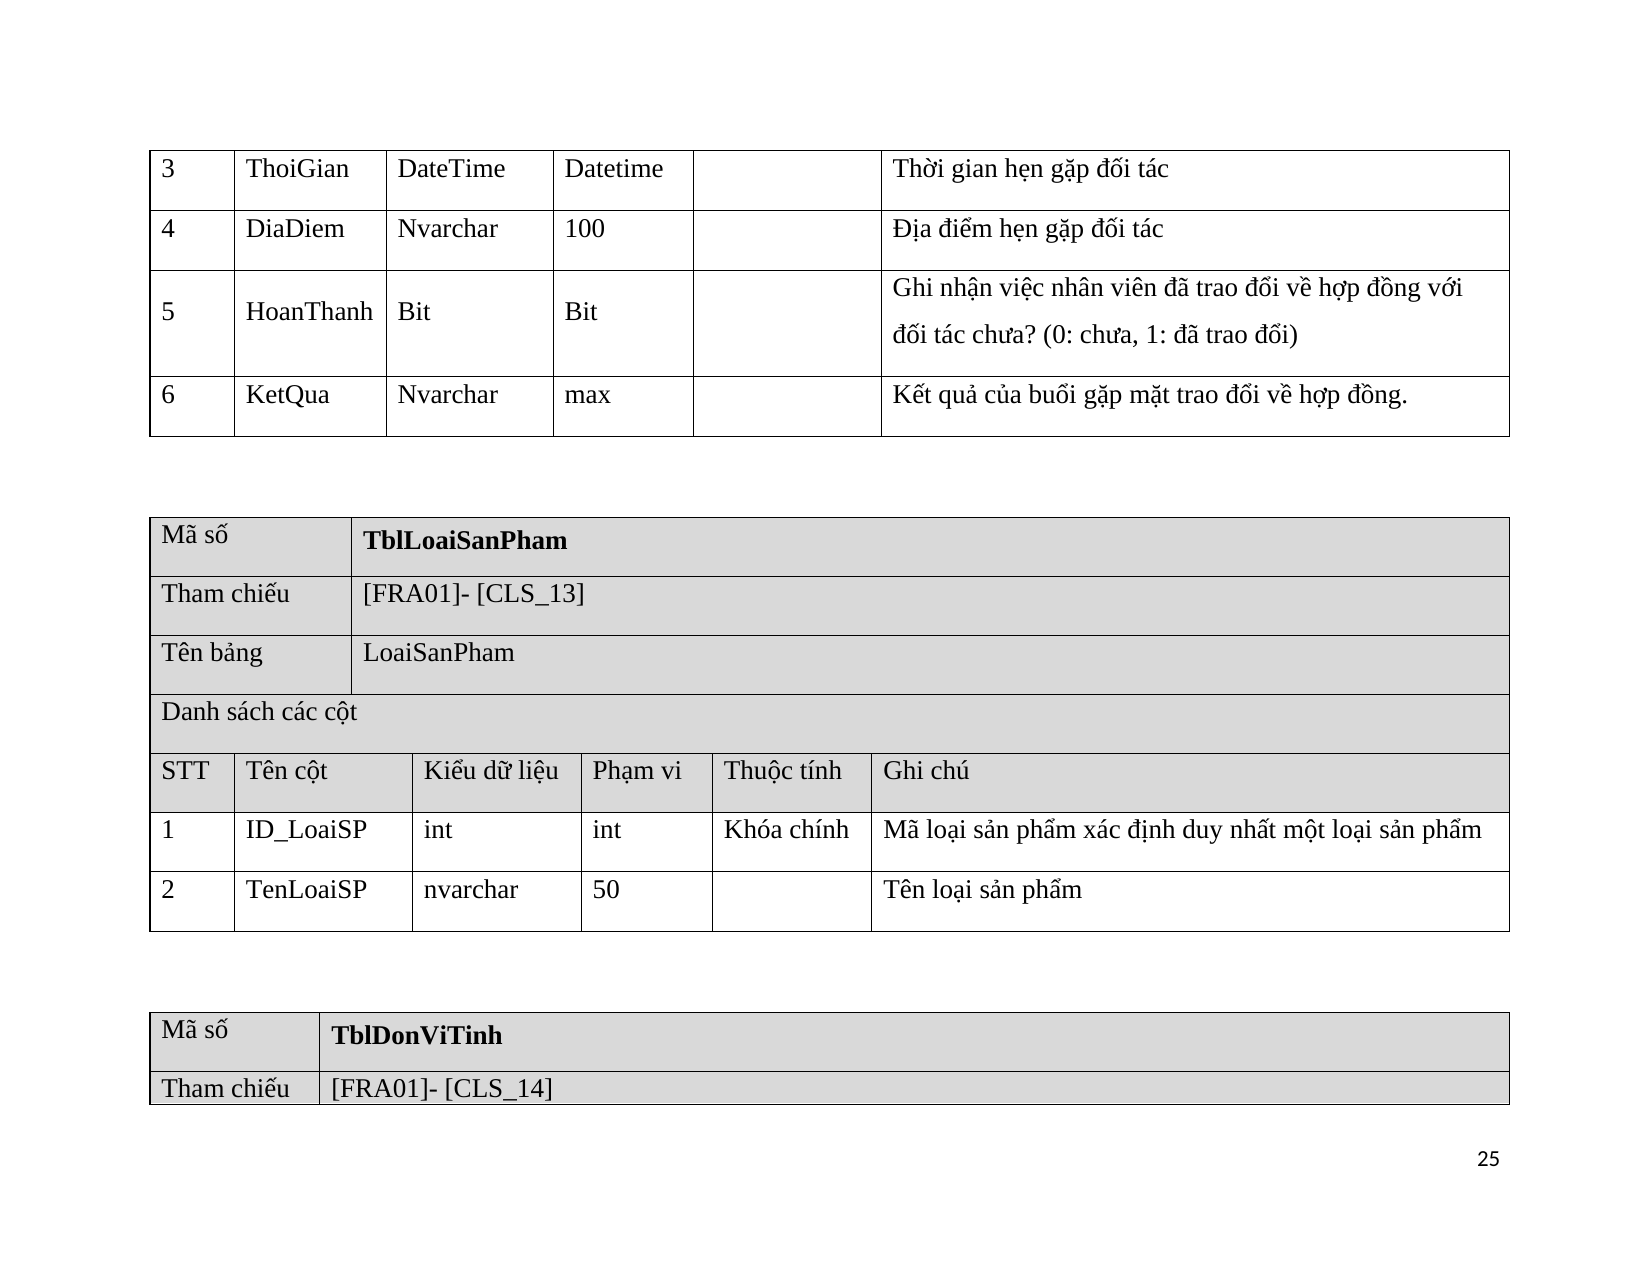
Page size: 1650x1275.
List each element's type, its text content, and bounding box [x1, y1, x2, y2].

table_cell Kiểu dữ liệu [413, 754, 581, 812]
table_cell 3 [151, 151, 234, 210]
table_header TblDonViTinh [320, 1013, 1509, 1071]
table_cell [FRA01]- [CLS_13] [352, 577, 1509, 635]
table_cell 1 [151, 813, 234, 871]
table_cell LoaiSanPham [352, 636, 1509, 694]
table_cell Ghi nhận việc nhân viên đã trao đổi về hợp đồng với đối tác chưa? (0: chưa, 1: đã trao đổi) [882, 271, 1509, 376]
table_cell KetQua [235, 377, 386, 436]
table_cell [FRA01]- [CLS_14] [320, 1072, 1509, 1103]
table_cell 5 [151, 271, 234, 376]
table_cell 2 [151, 872, 234, 931]
table_cell 100 [554, 211, 693, 270]
table_cell Bit [554, 271, 693, 376]
table_cell Tên bảng [151, 636, 351, 694]
table_cell DateTime [387, 151, 553, 210]
table_cell 6 [151, 377, 234, 436]
table_cell [713, 872, 871, 931]
table_cell Tham chiếu [151, 577, 351, 635]
table_cell Kết quả của buổi gặp mặt trao đổi về hợp đồng. [882, 377, 1509, 436]
table_cell Danh sách các cột [151, 695, 1509, 753]
table_cell STT [151, 754, 234, 812]
table_cell HoanThanh [235, 271, 386, 376]
table_cell Địa điểm hẹn gặp đối tác [882, 211, 1509, 270]
table_cell int [582, 813, 712, 871]
table_cell Nvarchar [387, 211, 553, 270]
table_cell Tên cột [235, 754, 412, 812]
table_cell 50 [582, 872, 712, 931]
table_cell Thời gian hẹn gặp đối tác [882, 151, 1509, 210]
table_cell Mã loại sản phẩm xác định duy nhất một loại sản phẩm [872, 813, 1509, 871]
table_cell [694, 377, 881, 436]
table_cell Ghi chú [872, 754, 1509, 812]
table_cell [694, 271, 881, 376]
table_cell Phạm vi [582, 754, 712, 812]
table_cell Nvarchar [387, 377, 553, 436]
table_cell [694, 211, 881, 270]
table_cell DiaDiem [235, 211, 386, 270]
table_cell nvarchar [413, 872, 581, 931]
table_cell Khóa chính [713, 813, 871, 871]
table_cell Tham chiếu [151, 1072, 319, 1103]
table_cell ThoiGian [235, 151, 386, 210]
table_cell TenLoaiSP [235, 872, 412, 931]
table_header Mã số [151, 518, 351, 576]
table_cell ID_LoaiSP [235, 813, 412, 871]
table_cell max [554, 377, 693, 436]
table_cell Thuộc tính [713, 754, 871, 812]
table_cell Datetime [554, 151, 693, 210]
table_cell [694, 151, 881, 210]
table_cell Bit [387, 271, 553, 376]
table_header TblLoaiSanPham [352, 518, 1509, 576]
table_cell int [413, 813, 581, 871]
table_cell 4 [151, 211, 234, 270]
table_cell Tên loại sản phẩm [872, 872, 1509, 931]
table_header Mã số [151, 1013, 319, 1071]
